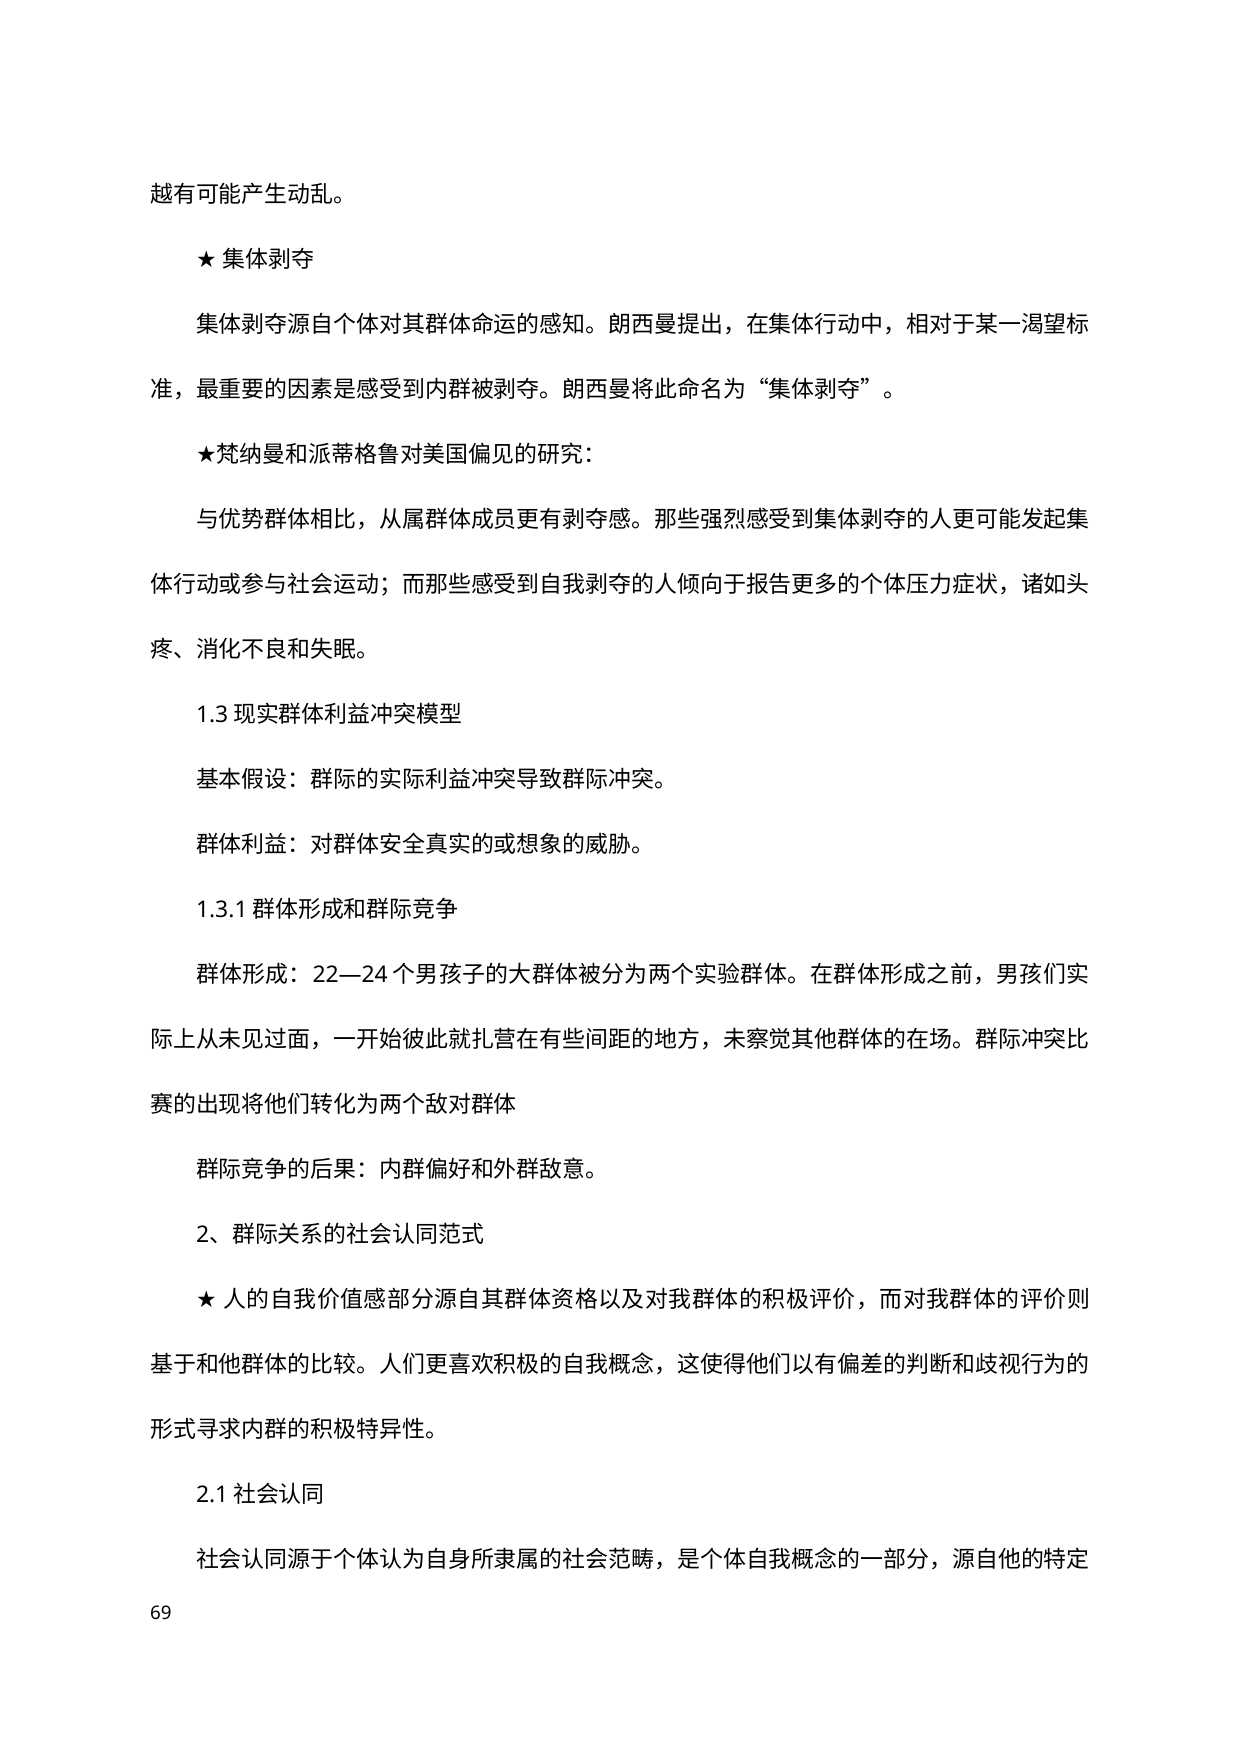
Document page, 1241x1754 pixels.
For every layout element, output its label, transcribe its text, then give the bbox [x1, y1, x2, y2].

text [150, 1525, 1090, 1590]
text 集体剥夺源自个体对其群体命运的感知。朗西曼提出，在集体行动中，相对于某一渴望标准，最重要的因素是感受到内群被剥夺。朗西曼将此命名为“集体剥夺”。 [150, 290, 1090, 420]
text ★ 人的自我价值感部分源自其群体资格以及对我群体的积极评价，而对我群体的评价则基于和他群体的比较。人们更喜欢积极的自我概念，这使得他们以有偏差的判断和歧视行为的形式寻求内群的积极特异性。 [150, 1265, 1090, 1460]
text 2.1社会认同 [150, 1460, 1090, 1525]
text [150, 160, 1090, 225]
text 群际竞争的后果：内群偏好和外群敌意。 [150, 1135, 1090, 1200]
text 1.3.1群体形成和群际竞争 [150, 875, 1090, 940]
text 2、群际关系的社会认同范式 [150, 1200, 1090, 1265]
text ★ 集体剥夺 [150, 225, 1090, 290]
text 与优势群体相比，从属群体成员更有剥夺感。那些强烈感受到集体剥夺的人更可能发起集体行动或参与社会运动；而那些感受到自我剥夺的人倾向于报告更多的个体压力症状，诸如头疼、消化不良和失眠。 [150, 485, 1090, 680]
text 基本假设：群际的实际利益冲突导致群际冲突。 [150, 745, 1090, 810]
text 群体利益：对群体安全真实的或想象的威胁。 [150, 810, 1090, 875]
text 1.3现实群体利益冲突模型 [150, 680, 1090, 745]
text 群体形成：22—24个男孩子的大群体被分为两个实验群体。在群体形成之前，男孩们实际上从未见过面，一开始彼此就扎营在有些间距的地方，未察觉其他群体的在场。群际冲突比赛的出现将他们转化为两个敌对群体 [150, 940, 1090, 1135]
text ★梵纳曼和派蒂格鲁对美国偏见的研究： [150, 420, 1090, 485]
